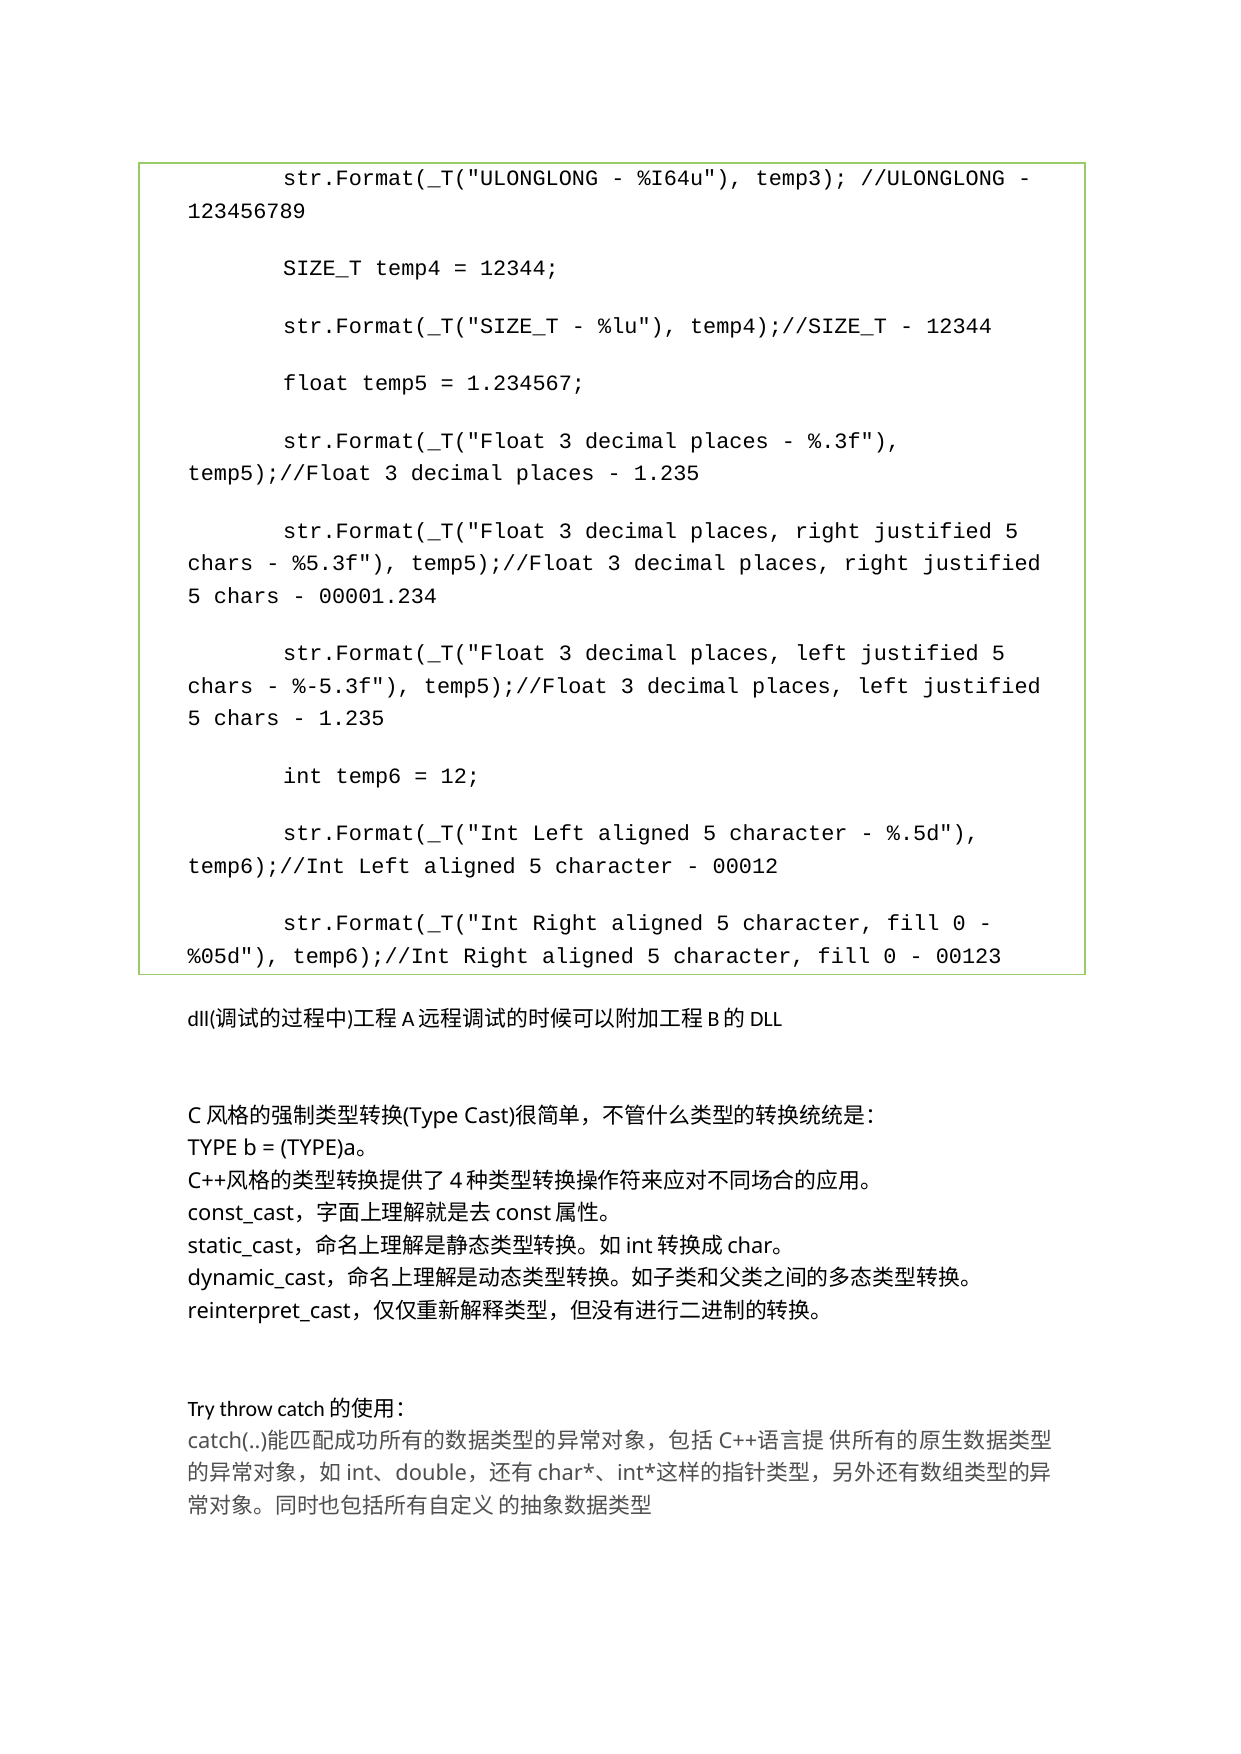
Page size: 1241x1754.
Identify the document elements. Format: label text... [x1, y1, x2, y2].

text float temp5 = 1.234567; [140, 367, 1084, 401]
text const_cast，字面上理解就是去const属性。 static_cast，命名上理解是静态类型转换。如int转换成char。 dynamic_cast，命名上理解是动态类型转换。如子类和父类之间的多态类型转换。 reinterpret_cast，仅仅重新解释类型，但没有进行二进制的转换。 [187, 1195, 1053, 1325]
text Try throw catch的使用： [187, 1390, 1053, 1423]
text str.Format(_T("SIZE_T - %lu"), temp4);//SIZE_T - 12344 [140, 309, 1084, 343]
text catch(..)能匹配成功所有的数据类型的异常对象，包括C++语言提 供所有的原生数据类型的异常对象，如int、double，还有char*、int*这样的指针类型，另外还有数组类型的异常对象。同时也包括所有自定义 的抽象数据类型 [187, 1423, 1053, 1520]
text str.Format(_T("Int Right aligned 5 character, fill 0 - %05d"), temp6);//Int Right aligned 5 character, fill 0 - 00123 [140, 907, 1084, 974]
text str.Format(_T("Float 3 decimal places, right justified 5 chars - %5.3f"), temp5);//Float 3 decimal places, right justified 5 chars - 00001.234 [140, 514, 1084, 613]
text SIZE_T temp4 = 12344; [140, 252, 1084, 286]
text str.Format(_T("Float 3 decimal places - %.3f"), temp5);//Float 3 decimal places - 1.235 [140, 424, 1084, 491]
text dll(调试的过程中)工程A远程调试的时候可以附加工程B的DLL [187, 1000, 1053, 1033]
text str.Format(_T("Int Left aligned 5 character - %.5d"), temp6);//Int Left aligned 5 character - 00012 [140, 817, 1084, 883]
text str.Format(_T("Float 3 decimal places, left justified 5 chars - %-5.3f"), temp5);//Float 3 decimal places, left justified 5 chars - 1.235 [140, 637, 1084, 736]
text C风格的强制类型转换(Type Cast)很简单，不管什么类型的转换统统是： TYPE b = (TYPE)a。 C++风格的类型转换提供了4种类型转换操作符来应对不同场合的应用。 [187, 1098, 1053, 1195]
text str.Format(_T("ULONGLONG - %I64u"), temp3); //ULONGLONG - 123456789 [140, 164, 1084, 228]
text int temp6 = 12; [140, 759, 1084, 793]
